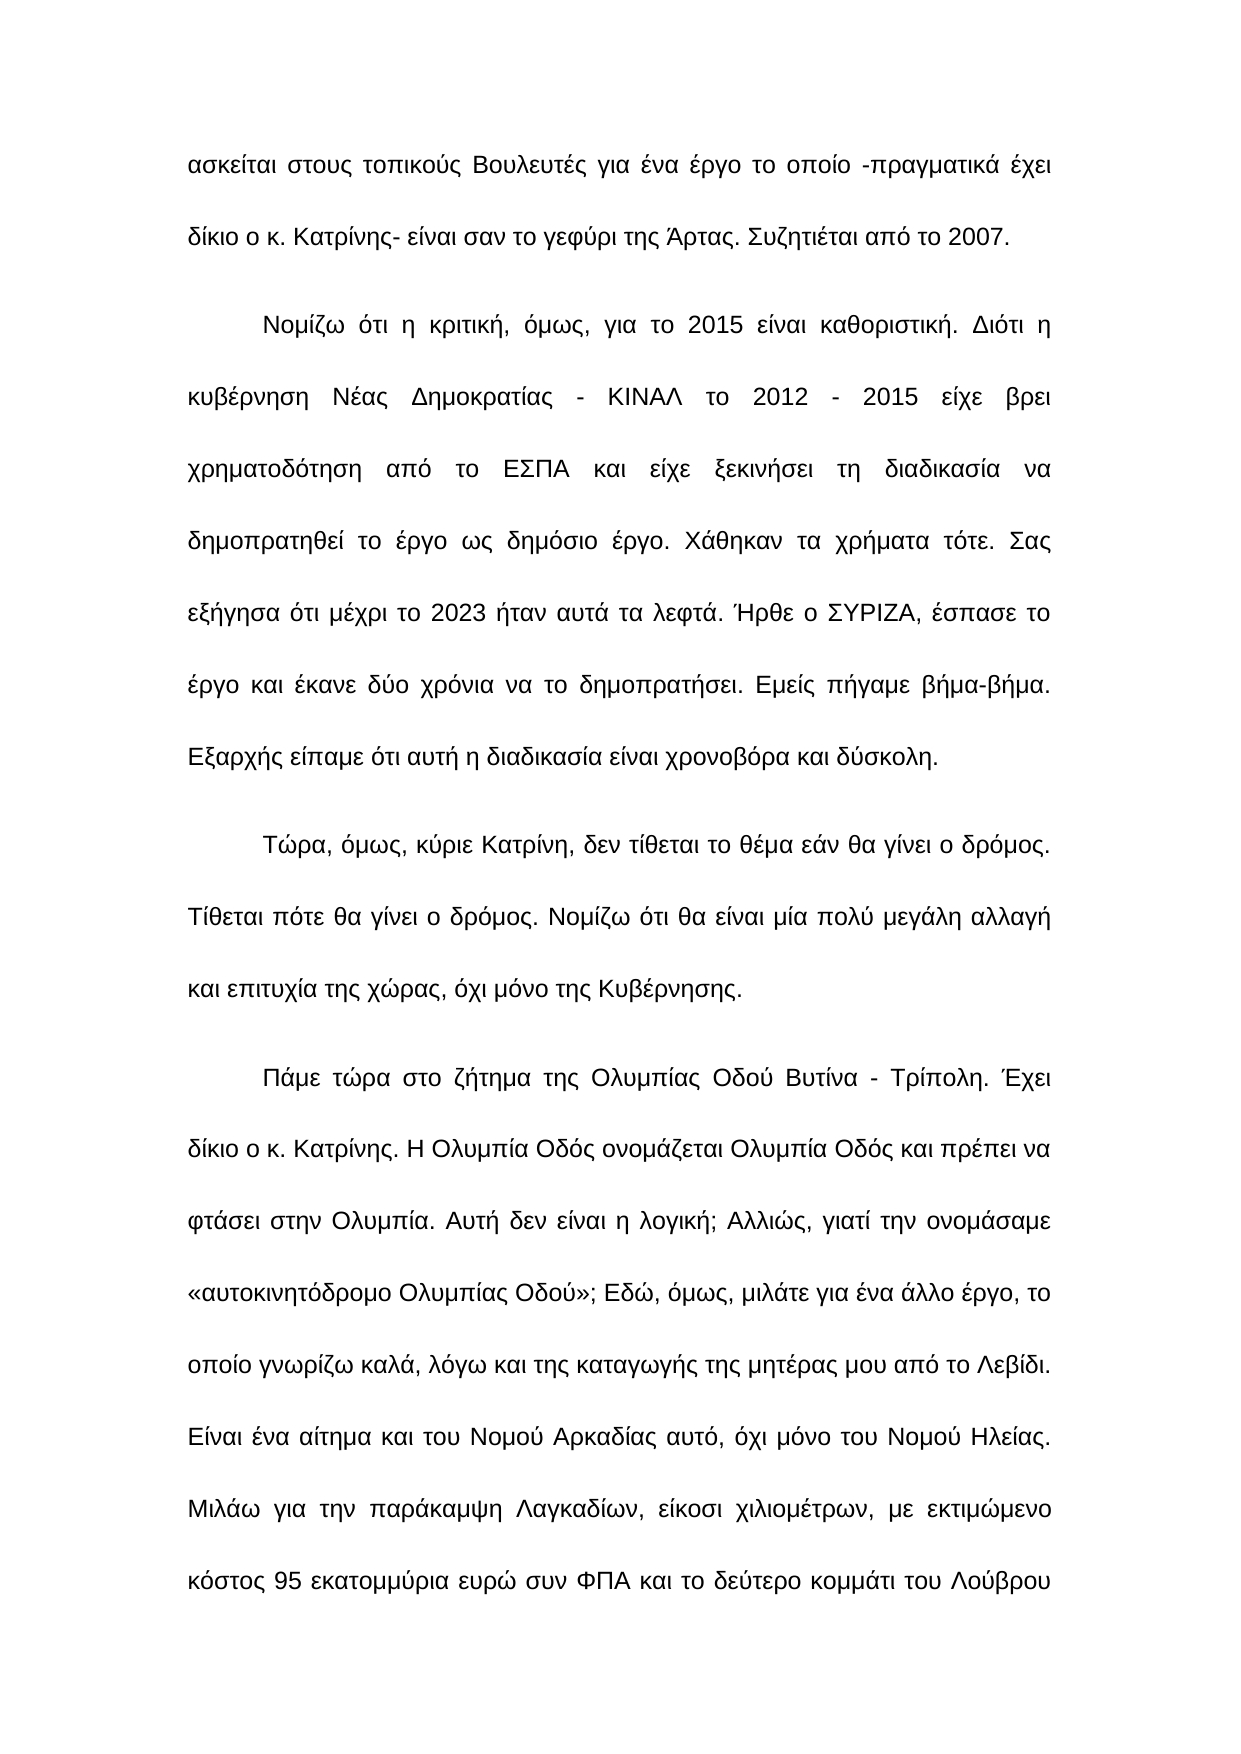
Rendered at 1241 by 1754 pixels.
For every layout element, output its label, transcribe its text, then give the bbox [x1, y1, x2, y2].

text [187, 1062, 1053, 1594]
text Νομίζω ότι η κριτική, όμως, για το 2015 είναι καθοριστική. Διότι η κυβέρνηση Νέας Δημοκρατίας - ΚΙΝΑΛ το 2012 - 2015 είχε βρει χρηματοδότηση από το ΕΣΠΑ και είχε ξεκινήσει τη διαδικασία να δημοπρατηθεί το έργο ως δημόσιο έργο. Χάθηκαν τα χρήματα τότε. Σας εξήγησα ότι μέχρι το 2023 ήταν αυτά τα λεφτά. Ήρθε ο ΣΥΡΙΖΑ, έσπασε το έργο και έκανε δύο χρόνια να το δημοπρατήσει. Εμείς πήγαμε βήμα-βήμα. Εξαρχής είπαμε ότι αυτή η διαδικασία είναι χρονοβόρα και δύσκολη. [187, 310, 1053, 770]
text Τώρα, όμως, κύριε Κατρίνη, δεν τίθεται το θέμα εάν θα γίνει ο δρόμος. Τίθεται πότε θα γίνει ο δρόμος. Νομίζω ότι θα είναι μία πολύ μεγάλη αλλαγή και επιτυχία της χώρας, όχι μόνο της Κυβέρνησης. [187, 830, 1053, 1003]
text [187, 150, 1053, 251]
